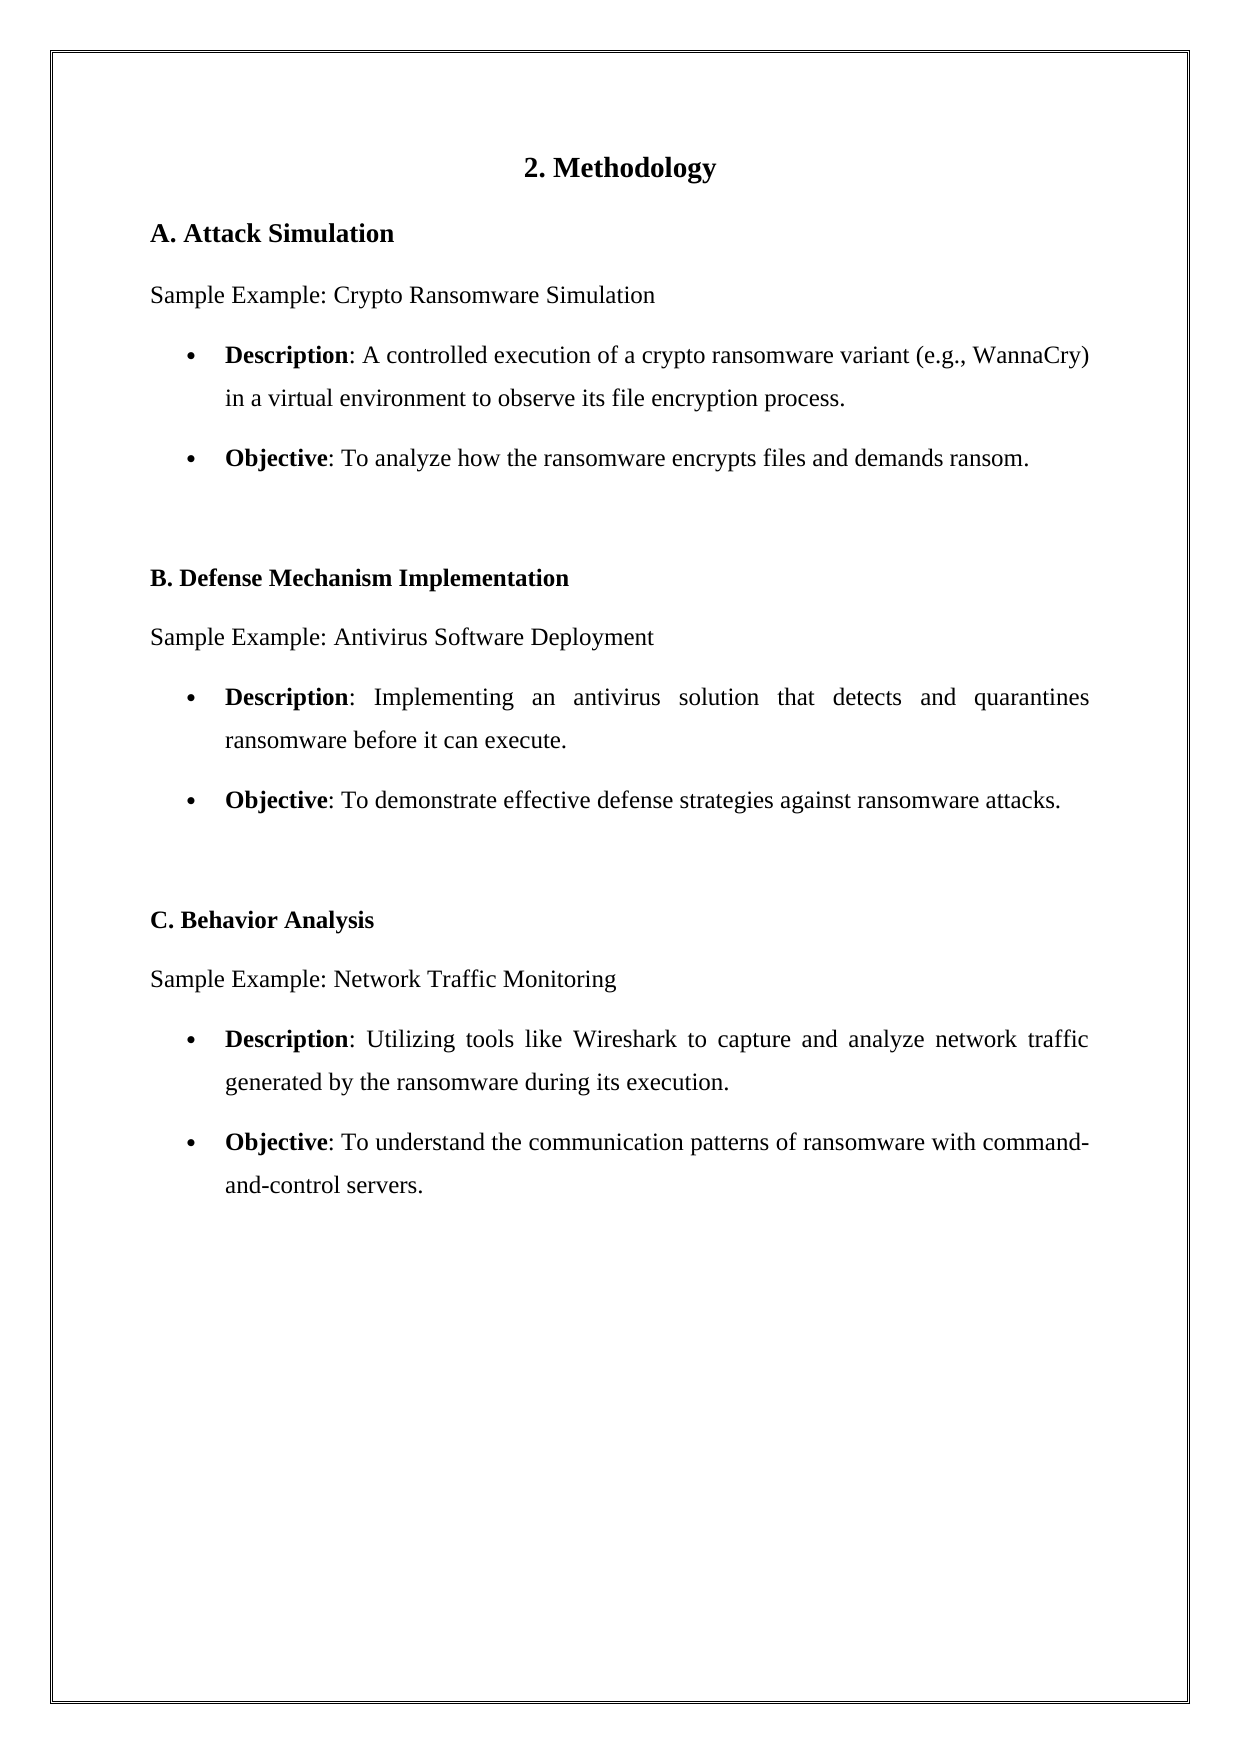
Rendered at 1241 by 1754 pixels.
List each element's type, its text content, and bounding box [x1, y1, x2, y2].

text B. Defense Mechanism Implementation [150, 563, 1090, 591]
text Sample Example: Crypto Ransomware Simulation [150, 280, 1090, 309]
list Description: Utilizing tools like Wireshark to capture and analyze network traffic generated by the ransomware during its execution. [187, 1024, 1090, 1096]
list Objective: To understand the communication patterns of ransomware with command-and-control servers. [187, 1127, 1090, 1199]
text 2. Methodology [150, 150, 1090, 183]
text Sample Example: Network Traffic Monitoring [150, 964, 1090, 993]
list Description: Implementing an antivirus solution that detects and quarantines ransomware before it can execute. [187, 682, 1090, 754]
list Objective: To analyze how the ransomware encrypts files and demands ransom. [187, 443, 1090, 472]
text A. Attack Simulation [150, 217, 1090, 248]
list Objective: To demonstrate effective defense strategies against ransomware attacks. [187, 785, 1090, 814]
text C. Behavior Analysis [150, 905, 1090, 933]
text Sample Example: Antivirus Software Deployment [150, 622, 1090, 651]
list Description: A controlled execution of a crypto ransomware variant (e.g., WannaCry) in a virtual environment to observe its file encryption process. [187, 340, 1090, 412]
